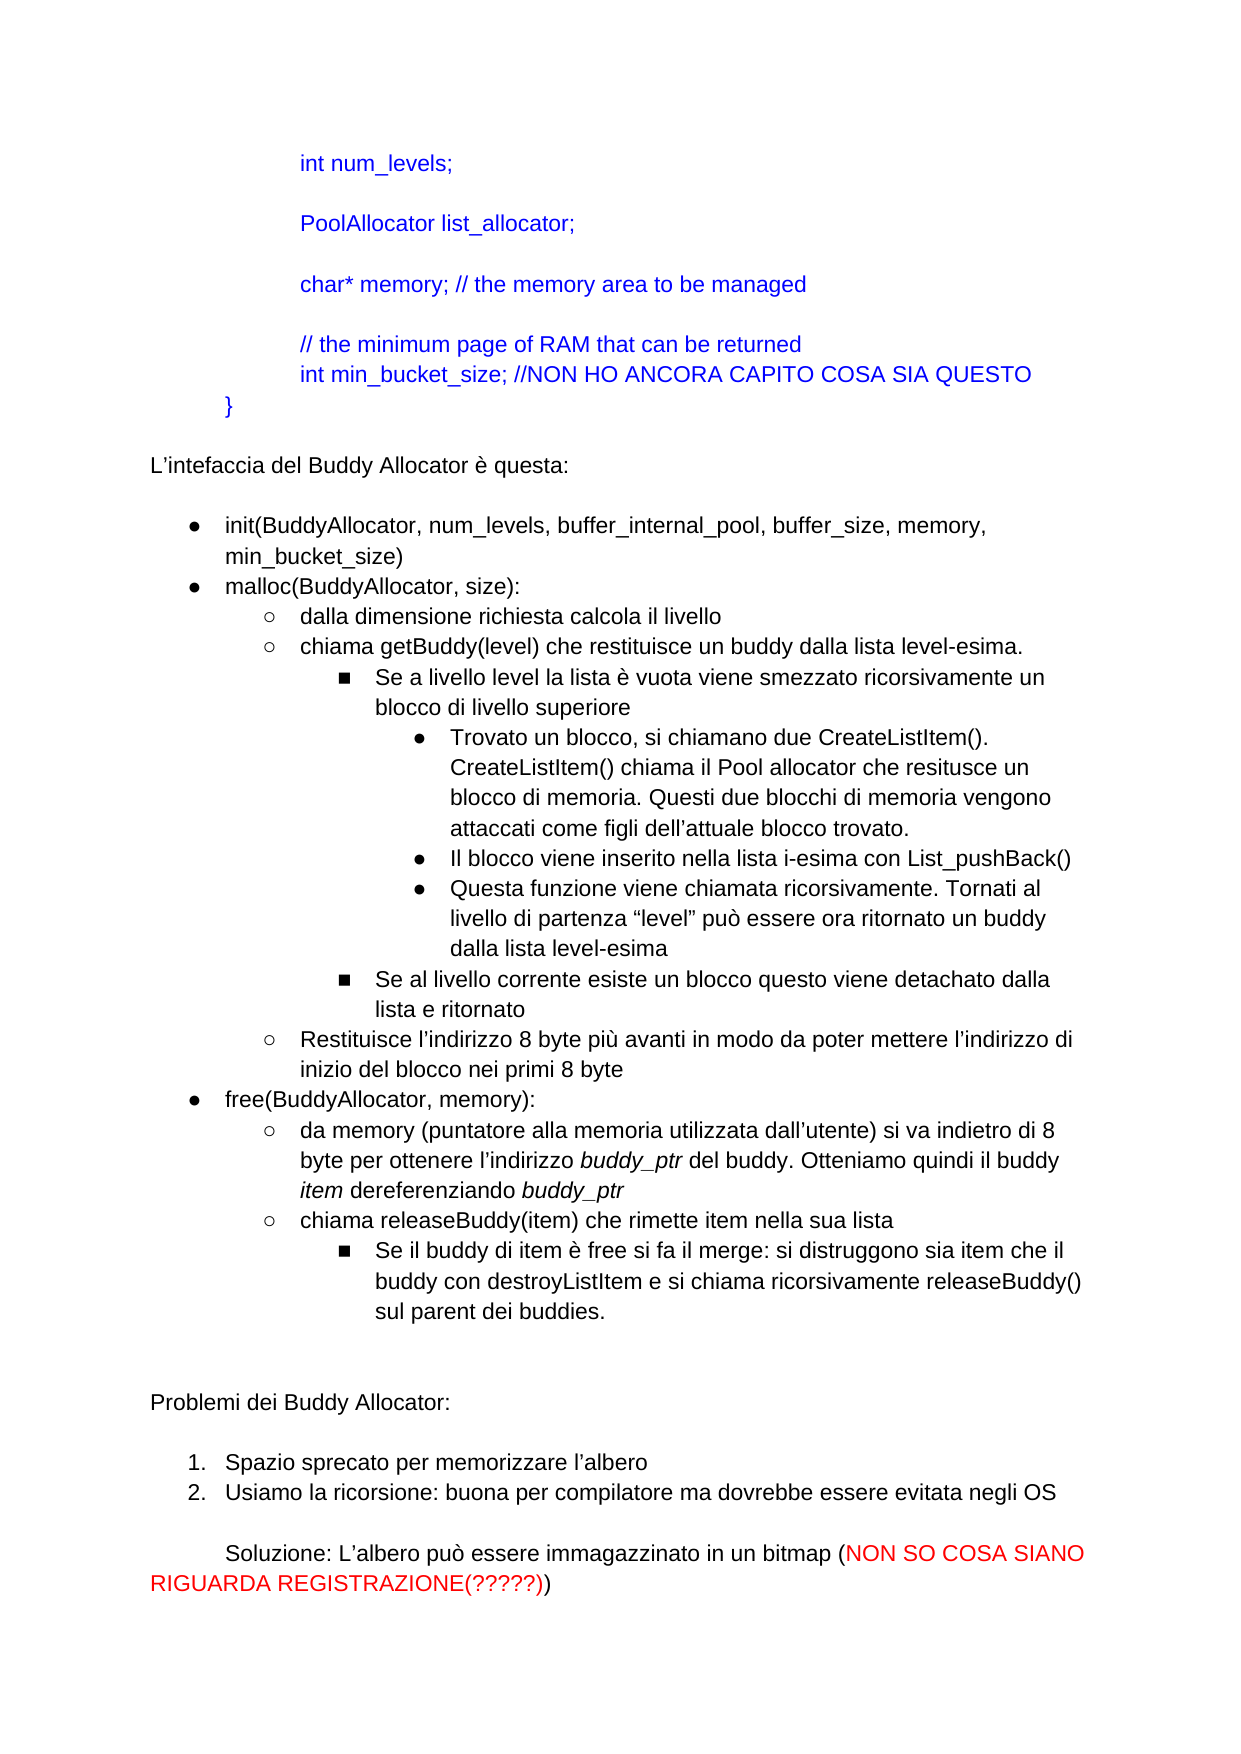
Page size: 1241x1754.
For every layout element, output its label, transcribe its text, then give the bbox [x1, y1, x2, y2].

text int min_bucket_size; //NON HO ANCORA CAPITO COSA SIA QUESTO [300, 361, 1090, 388]
list Restituisce l’indirizzo 8 byte più avanti in modo da poter mettere l’indirizzo di inizio del blocco nei primi 8 byte [262, 1026, 1090, 1083]
text PoolAllocator list_allocator; [300, 210, 1090, 237]
text // the minimum page of RAM that can be returned [300, 331, 1090, 358]
list Usiamo la ricorsione: buona per compilatore ma dovrebbe essere evitata negli OS [187, 1479, 1090, 1506]
text } [225, 392, 1090, 418]
list Il blocco viene inserito nella lista i-esima con List_pushBack() [412, 845, 1090, 871]
text Problemi dei Buddy Allocator: [150, 1388, 1090, 1415]
list Se il buddy di item è free si fa il merge: si distruggono sia item che il buddy con destroyListItem e si chiama ricorsivamente releaseBuddy() sul parent dei buddies. [337, 1237, 1090, 1324]
list Spazio sprecato per memorizzare l’albero [187, 1449, 1090, 1475]
list malloc(BuddyAllocator, size): [187, 573, 1090, 599]
list Se al livello corrente esiste un blocco questo viene detachato dalla lista e ritornato [337, 966, 1090, 1022]
text int num_levels; [300, 150, 1090, 176]
list free(BuddyAllocator, memory): [187, 1086, 1090, 1113]
list chiama releaseBuddy(item) che rimette item nella sua lista [262, 1207, 1090, 1234]
list Questa funzione viene chiamata ricorsivamente. Tornati al livello di partenza “level” può essere ora ritornato un buddy dalla lista level-esima [412, 875, 1090, 962]
text L’intefaccia del Buddy Allocator è questa: [150, 452, 1090, 478]
text char* memory; // the memory area to be managed [300, 271, 1090, 297]
list Trovato un blocco, si chiamano due CreateListItem(). CreateListItem() chiama il Pool allocator che resitusce un blocco di memoria. Questi due blocchi di memoria vengono attaccati come figli dell’attuale blocco trovato. [412, 724, 1090, 841]
list chiama getBuddy(level) che restituisce un buddy dalla lista level-esima. [262, 633, 1090, 660]
list Se a livello level la lista è vuota viene smezzato ricorsivamente un blocco di livello superiore [337, 663, 1090, 720]
list da memory (puntatore alla memoria utilizzata dall’utente) si va indietro di 8 byte per ottenere l’indirizzo buddy_ptr del buddy. Otteniamo quindi il buddy item dereferenziando buddy_ptr [262, 1117, 1090, 1203]
list init(BuddyAllocator, num_levels, buffer_internal_pool, buffer_size, memory, min_bucket_size) [187, 512, 1090, 569]
list dalla dimensione richiesta calcola il livello [262, 603, 1090, 629]
text Soluzione: L’albero può essere immagazzinato in un bitmap (NON SO COSA SIANO RIGUARDA REGISTRAZIONE(?????)) [150, 1539, 1090, 1596]
